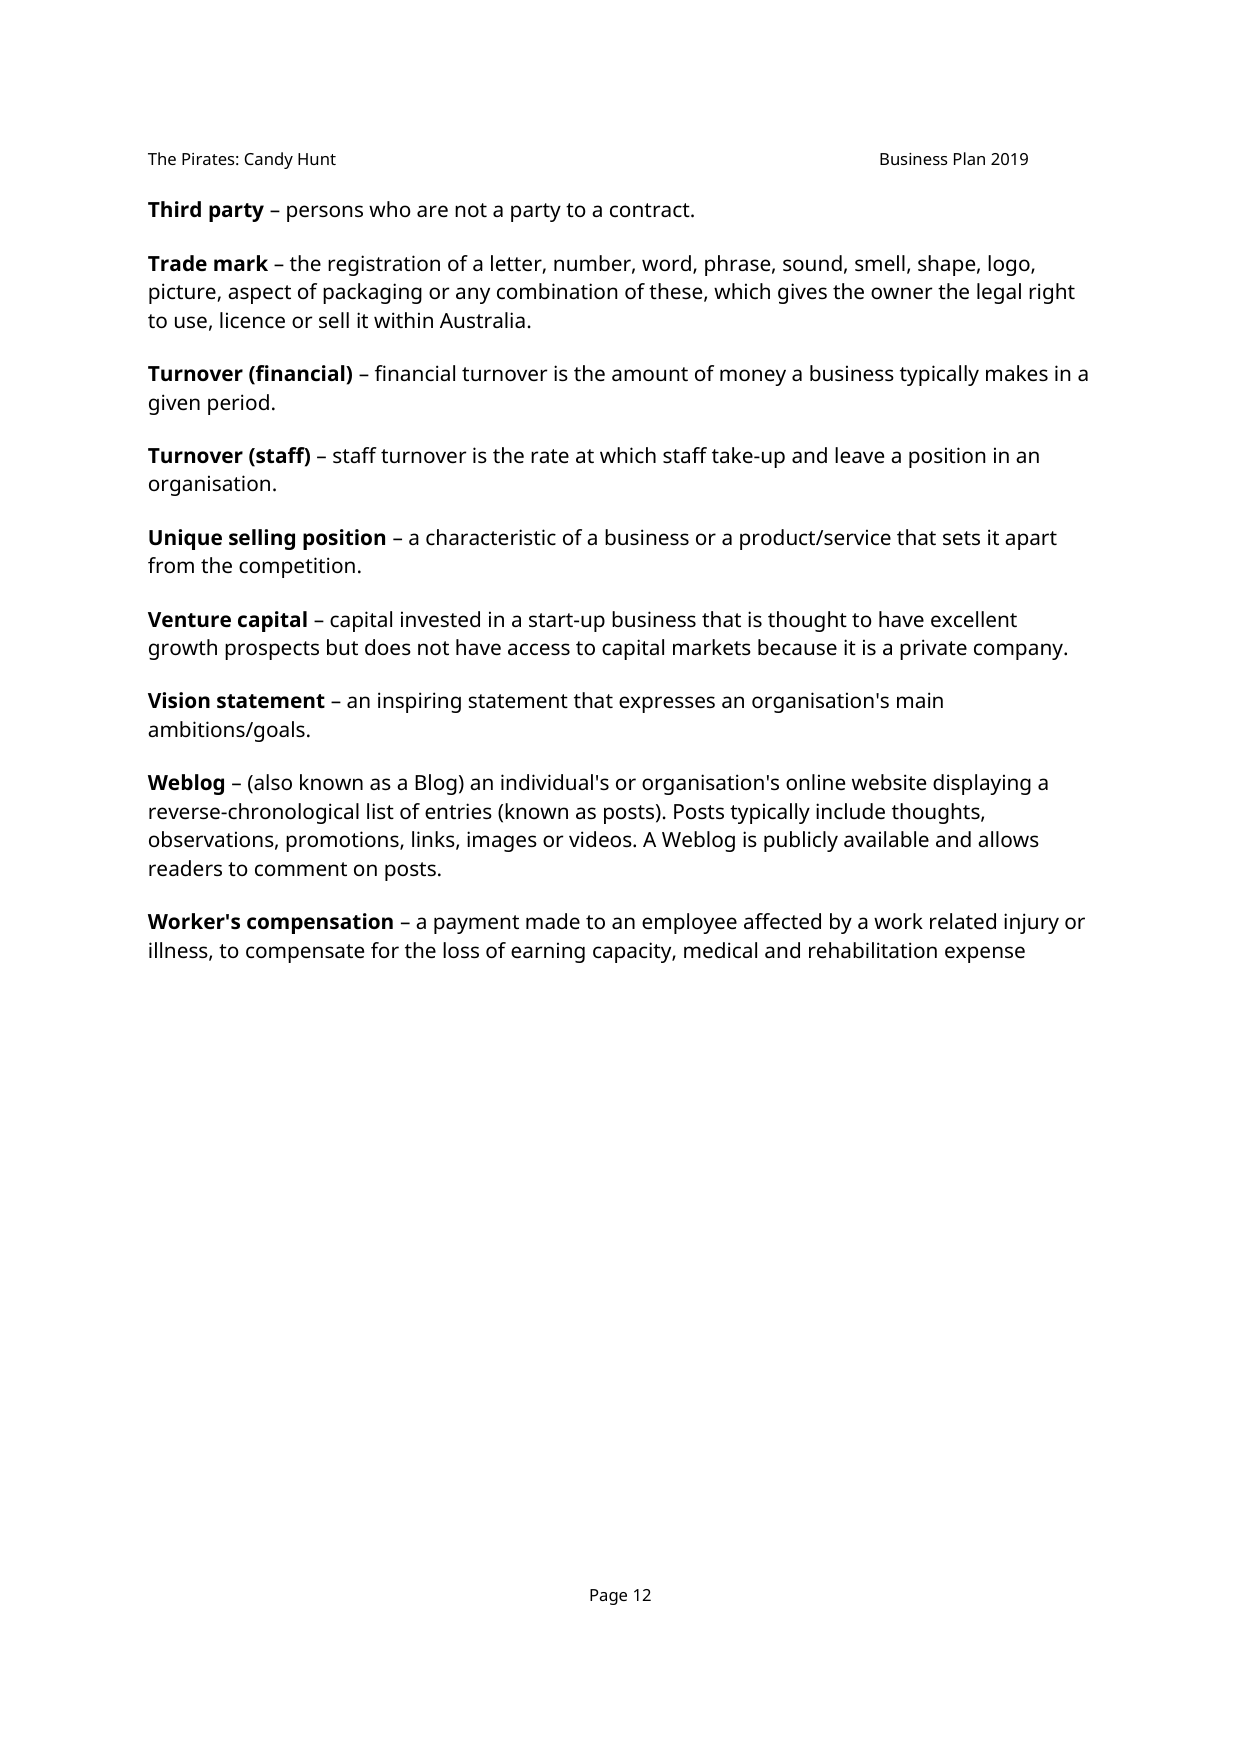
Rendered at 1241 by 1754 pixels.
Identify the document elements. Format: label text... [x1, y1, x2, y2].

text Worker's compensation – a payment made to an employee affected by a work related injury or illness, to compensate for the loss of earning capacity, medical and rehabilitation expense [148, 907, 1092, 964]
text Trade mark – the registration of a letter, number, word, phrase, sound, smell, shape, logo, picture, aspect of packaging or any combination of these, which gives the owner the legal right to use, licence or sell it within Australia. [148, 249, 1092, 334]
text Third party – persons who are not a party to a contract. [148, 195, 1092, 224]
text Turnover (staff) – staff turnover is the rate at which staff take-up and leave a position in an organisation. [148, 441, 1092, 498]
text Weblog – (also known as a Blog) an individual's or organisation's online website displaying a reverse-chronological list of entries (known as posts). Posts typically include thoughts, observations, promotions, links, images or videos. A Weblog is publicly available and allows readers to comment on posts. [148, 768, 1092, 882]
text Vision statement – an inspiring statement that expresses an organisation's main ambitions/goals. [148, 687, 1092, 743]
text Unique selling position – a characteristic of a business or a product/service that sets it apart from the competition. [148, 523, 1092, 580]
text Turnover (financial) – financial turnover is the amount of money a business typically makes in a given period. [148, 359, 1092, 416]
text Venture capital – capital invested in a start-up business that is thought to have excellent growth prospects but does not have access to capital markets because it is a private company. [148, 605, 1092, 662]
